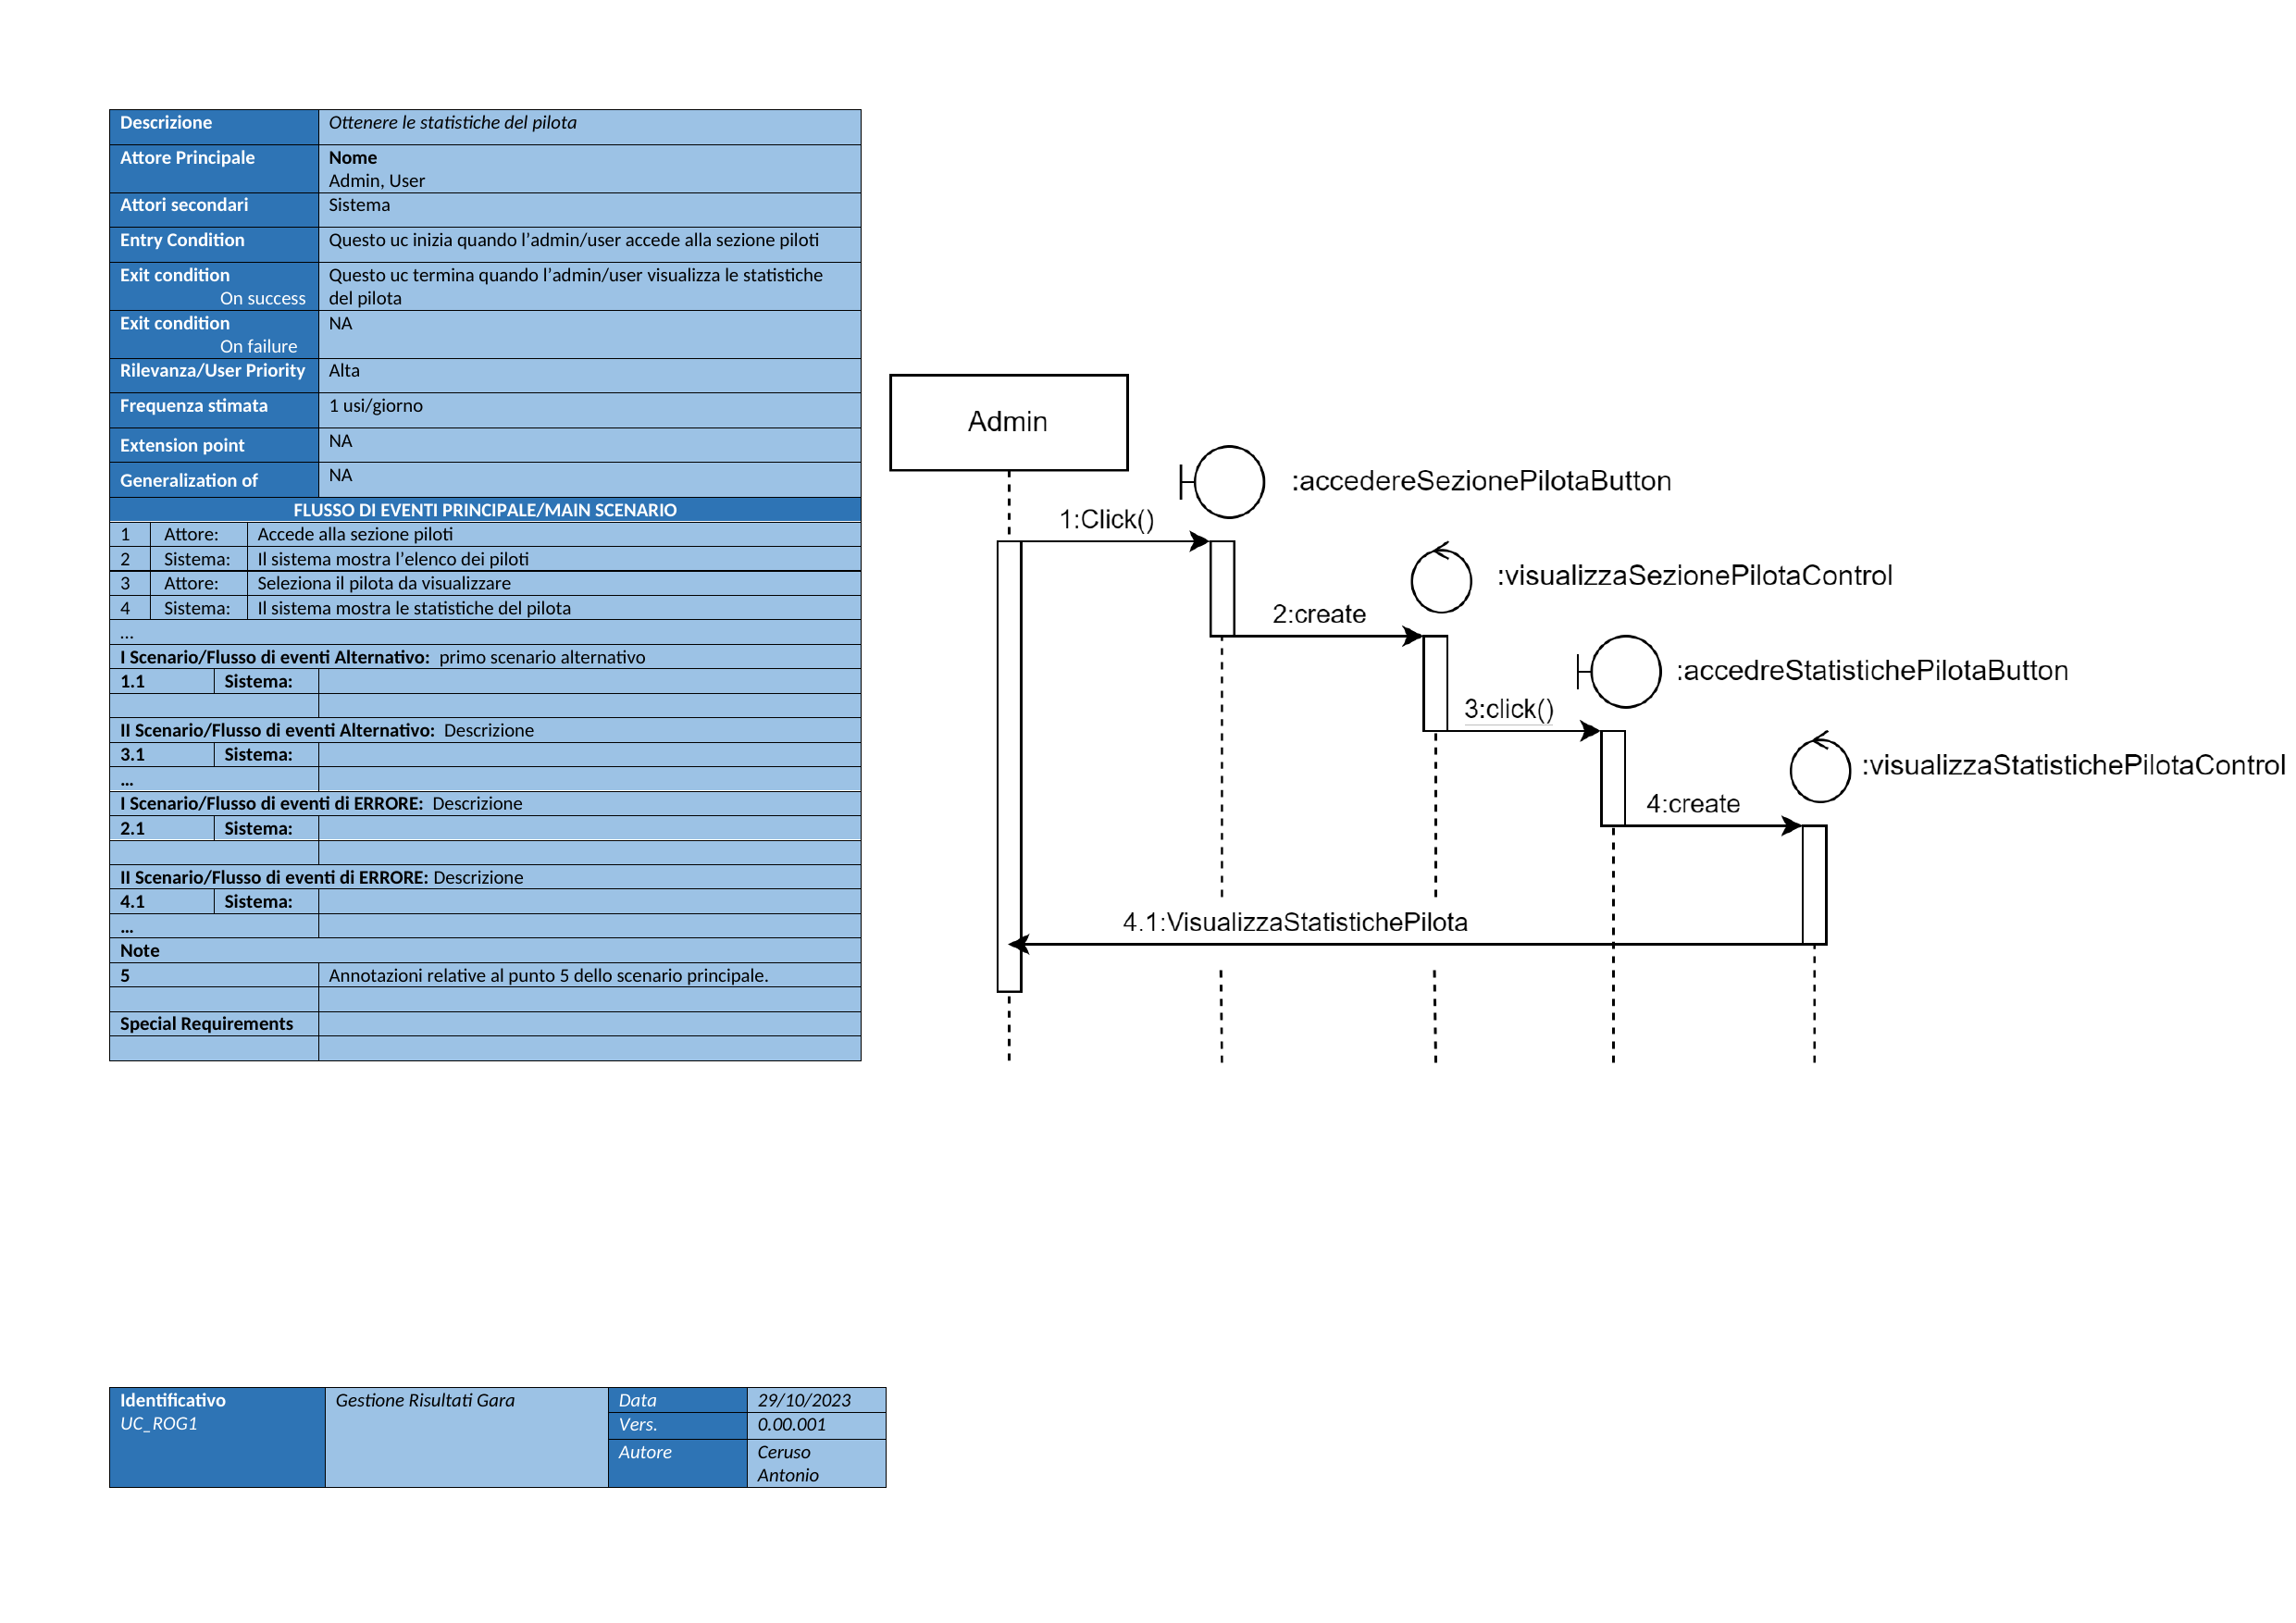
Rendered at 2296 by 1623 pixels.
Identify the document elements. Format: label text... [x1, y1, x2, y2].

table_header Identificativo UC_ROG1 [110, 1388, 325, 1487]
table_cell Flusso di Eventi Principale/Main Scenario [110, 498, 861, 521]
table_cell Sistema [319, 193, 861, 227]
table_cell NA [319, 428, 861, 462]
table_cell Attore: [151, 572, 247, 595]
table_cell Autore [609, 1440, 747, 1487]
table_cell 1.1 [110, 669, 214, 693]
table_cell Sistema: [151, 547, 247, 570]
table_cell Special Requirements [110, 1012, 318, 1035]
table_cell [319, 669, 861, 693]
table_cell Sistema: [215, 743, 318, 766]
table_cell [319, 767, 861, 790]
table_cell Sistema: [215, 669, 318, 693]
table_cell Rilevanza/User Priority [110, 359, 318, 392]
table_cell I Scenario/Flusso di eventi di ERRORE: Descrizione [110, 792, 861, 815]
table_cell [319, 841, 861, 864]
table_cell 4.1 [110, 889, 214, 913]
table_cell Attore: [151, 523, 247, 546]
table_cell Exit condition On success [110, 263, 318, 310]
table_cell [319, 743, 861, 766]
table_cell Sistema: [215, 889, 318, 913]
table_cell [319, 1036, 861, 1060]
table_cell Il sistema mostra le statistiche del pilota [248, 596, 861, 619]
table_header 29/10/2023 [748, 1388, 886, 1412]
table_cell 0.00.001 [748, 1413, 886, 1439]
table_cell NA [319, 463, 861, 497]
table_cell NA [319, 311, 861, 358]
table_header Data [609, 1388, 747, 1412]
table_cell 5 [110, 963, 318, 986]
table_cell Vers. [609, 1413, 747, 1439]
table_cell Generalization of [110, 463, 318, 497]
table_cell [319, 1012, 861, 1035]
table_cell [110, 987, 318, 1011]
table_cell … [110, 620, 861, 644]
table_cell Seleziona il pilota da visualizzare [248, 572, 861, 595]
table_header Gestione Risultati Gara [326, 1388, 608, 1487]
table_cell Attore Principale [110, 145, 318, 192]
table_cell I Scenario/Flusso di eventi Alternativo: primo scenario alternativo [110, 645, 861, 668]
table_cell Questo uc termina quando l’admin/user visualizza le statistiche del pilota [319, 263, 861, 310]
table_cell Extension point [110, 428, 318, 462]
picture [889, 374, 2287, 1066]
table_cell Note [110, 938, 861, 962]
table_cell [110, 1036, 318, 1060]
table_cell 1 [110, 523, 150, 546]
table_cell … [110, 914, 318, 937]
table_cell 2 [110, 547, 150, 570]
table_cell [319, 816, 861, 839]
table_cell [319, 694, 861, 717]
table_cell Frequenza stimata [110, 393, 318, 427]
table_cell 1 usi/giorno [319, 393, 861, 427]
table_cell II Scenario/Flusso di eventi Alternativo: Descrizione [110, 718, 861, 742]
table_cell Accede alla sezione piloti [248, 523, 861, 546]
table_cell Annotazioni relative al punto 5 dello scenario principale. [319, 963, 861, 986]
table_cell Attori secondari [110, 193, 318, 227]
table_cell [110, 694, 318, 717]
table_cell [319, 914, 861, 937]
table_cell Il sistema mostra l’elenco dei piloti [248, 547, 861, 570]
table_cell [319, 987, 861, 1011]
table_cell Ottenere le statistiche del pilota [319, 110, 861, 144]
table_cell Sistema: [151, 596, 247, 619]
table_cell Ceruso Antonio [748, 1440, 886, 1487]
table_cell [110, 841, 318, 864]
table_cell Nome Admin, User [319, 145, 861, 192]
table_cell 3 [110, 572, 150, 595]
table_cell 2.1 [110, 816, 214, 839]
table_cell … [110, 767, 318, 790]
table_cell Entry Condition [110, 228, 318, 262]
table_cell 4 [110, 596, 150, 619]
table_cell 3.1 [110, 743, 214, 766]
table_cell II Scenario/Flusso di eventi di ERRORE: Descrizione [110, 865, 861, 888]
table_cell [319, 889, 861, 913]
table_cell Exit condition On failure [110, 311, 318, 358]
table_cell Questo uc inizia quando l’admin/user accede alla sezione piloti [319, 228, 861, 262]
table_cell Sistema: [215, 816, 318, 839]
table_cell Descrizione [110, 110, 318, 144]
table_cell Alta [319, 359, 861, 392]
